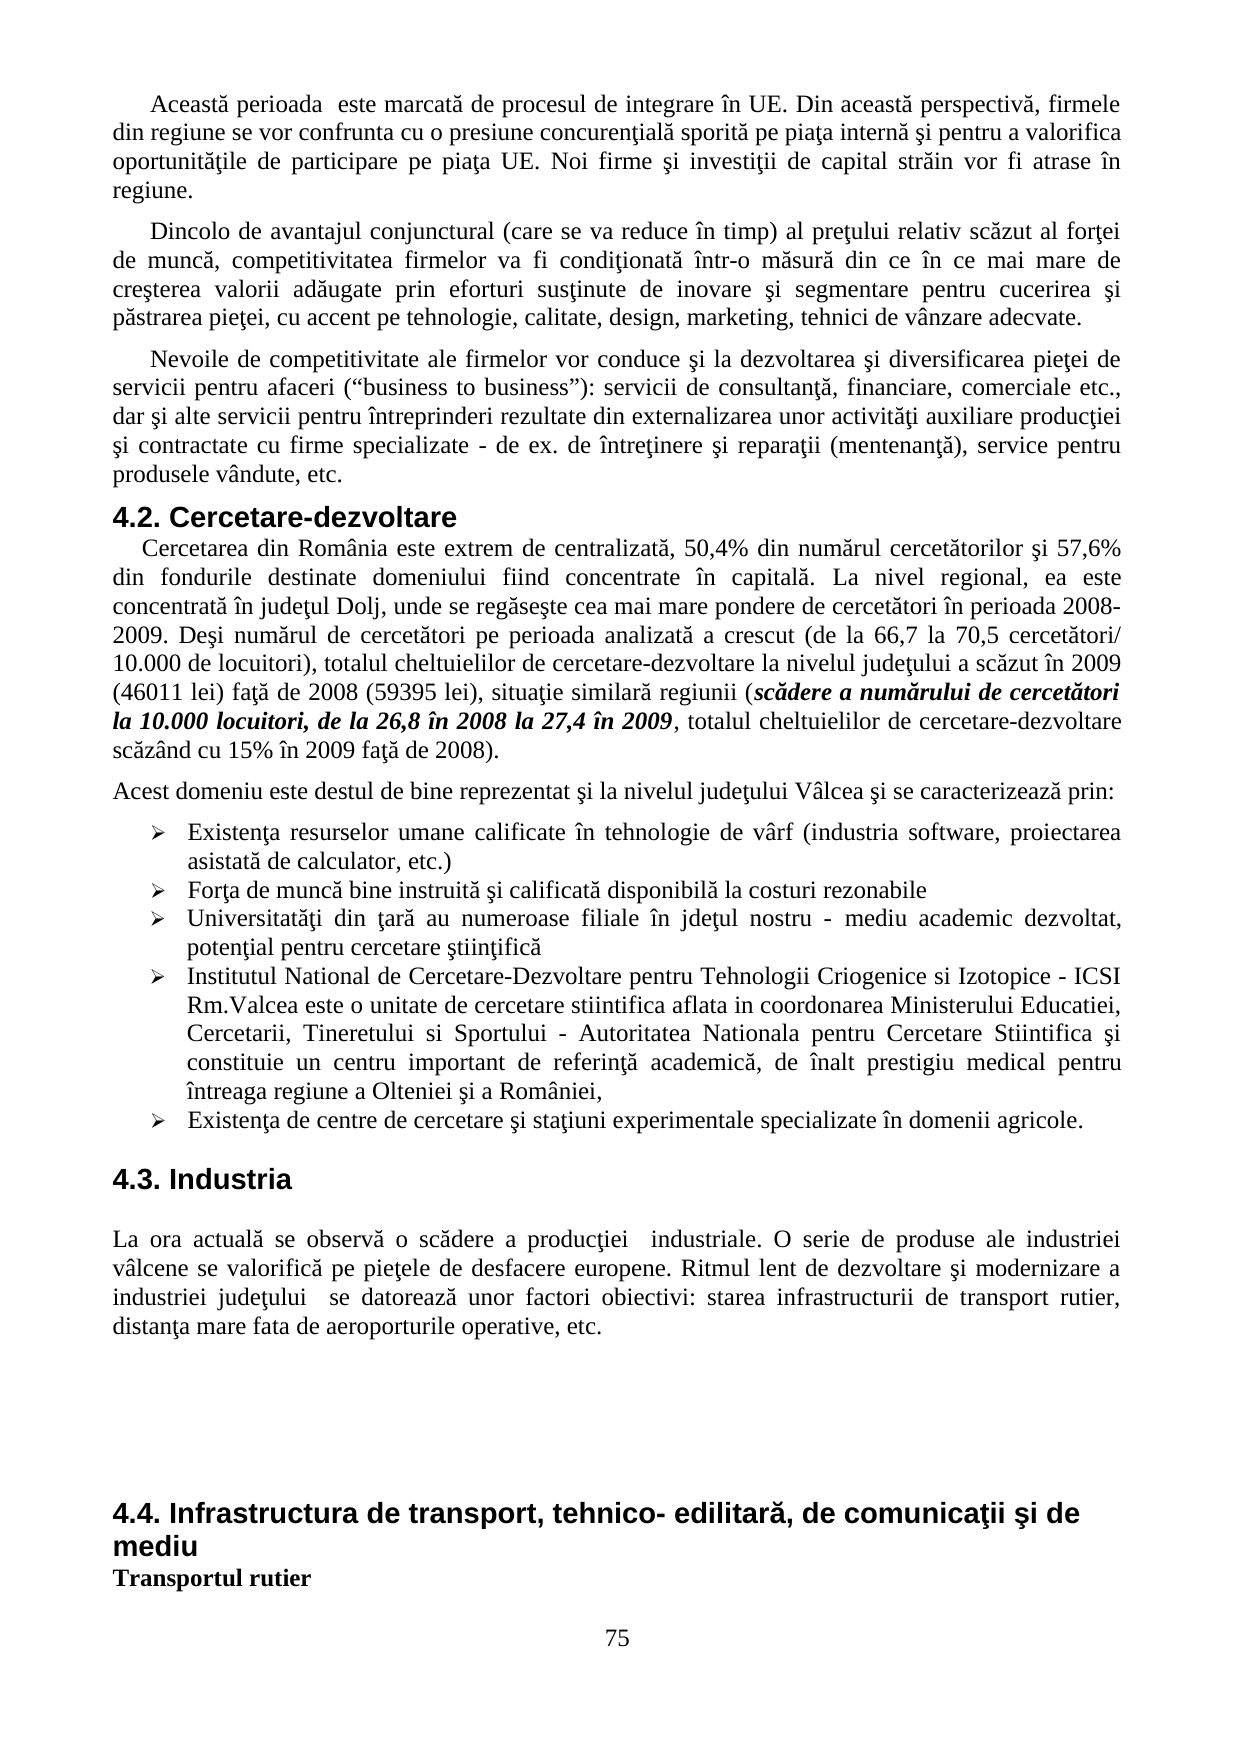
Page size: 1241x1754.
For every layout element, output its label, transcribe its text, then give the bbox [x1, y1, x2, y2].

subtitle 4.4. Infrastructura de transport, tehnico- edilitară, de comunicaţii şi de mediu [112, 1496, 1122, 1563]
text Transportul rutier [112, 1563, 1122, 1592]
text Acest domeniu este destul de bine reprezentat şi la nivelul judeţului Vâlcea şi se caracterizează prin: [112, 776, 1122, 805]
list Universitatăţi din ţară au numeroase filiale în jdeţul nostru - mediu academic dezvoltat, potenţial pentru cercetare ştiinţifică [149, 903, 1122, 961]
list Forţa de muncă bine instruită şi calificată disponibilă la costuri rezonabile [150, 875, 1122, 903]
list Existenţa resurselor umane calificate în tehnologie de vârf (industria software, proiectarea asistată de calculator, etc.) [150, 817, 1122, 875]
subtitle 4.3. Industria [112, 1162, 1122, 1196]
text Această perioada este marcată de procesul de integrare în UE. Din această perspectivă, firmele din regiune se vor confrunta cu o presiune concurenţială sporită pe piaţa internă şi pentru a valorifica oportunităţile de participare pe piaţa UE. Noi firme şi investiţii de capital străin vor fi atrase în regiune. [112, 89, 1122, 204]
text La ora actuală se observă o scădere a producţiei industriale. O serie de produse ale industriei vâlcene se valorifică pe pieţele de desfacere europene. Ritmul lent de dezvoltare şi modernizare a industriei judeţului se datorează unor factori obiectivi: starea infrastructurii de transport rutier, distanţa mare fata de aeroporturile operative, etc. [112, 1224, 1122, 1339]
list Institutul National de Cercetare-Dezvoltare pentru Tehnologii Criogenice si Izotopice - ICSI Rm.Valcea este o unitate de cercetare stiintifica aflata in coordonarea Ministerului Educatiei, Cercetarii, Tineretului si Sportului - Autoritatea Nationala pentru Cercetare Stiintifica şi constituie un centru important de referinţă academică, de înalt prestigiu medical pentru întreaga regiune a Olteniei şi a României, [149, 961, 1122, 1105]
text Dincolo de avantajul conjunctural (care se va reduce în timp) al preţului relativ scăzut al forţei de muncă, competitivitatea firmelor va fi condiţionată într-o măsură din ce în ce mai mare de creşterea valorii adăugate prin eforturi susţinute de inovare şi segmentare pentru cucerirea şi păstrarea pieţei, cu accent pe tehnologie, calitate, design, marketing, tehnici de vânzare adecvate. [112, 216, 1122, 331]
text Nevoile de competitivitate ale firmelor vor conduce şi la dezvoltarea şi diversificarea pieţei de servicii pentru afaceri (“business to business”): servicii de consultanţă, financiare, comerciale etc., dar şi alte servicii pentru întreprinderi rezultate din externalizarea unor activităţi auxiliare producţiei şi contractate cu firme specializate - de ex. de întreţinere şi reparaţii (mentenanţă), service pentru produsele vândute, etc. [112, 344, 1122, 487]
subtitle 4.2. Cercetare-dezvoltare [112, 500, 1122, 533]
text Cercetarea din România este extrem de centralizată, 50,4% din numărul cercetătorilor şi 57,6% din fondurile destinate domeniului fiind concentrate în capitală. La nivel regional, ea este concentrată în judeţul Dolj, unde se regăseşte cea mai mare pondere de cercetători în perioada 2008-2009. Deşi numărul de cercetători pe perioada analizată a crescut (de la 66,7 la 70,5 cercetători/ 10.000 de locuitori), totalul cheltuielilor de cercetare-dezvoltare la nivelul judeţului a scăzut în 2009 (46011 lei) faţă de 2008 (59395 lei), situaţie similară regiunii (scădere a numărului de cercetători la 10.000 locuitori, de la 26,8 în 2008 la 27,4 în 2009, totalul cheltuielilor de cercetare-dezvoltare scăzând cu 15% în 2009 faţă de 2008). [112, 533, 1122, 763]
list Existenţa de centre de cercetare şi staţiuni experimentale specializate în domenii agricole. [150, 1105, 1122, 1133]
